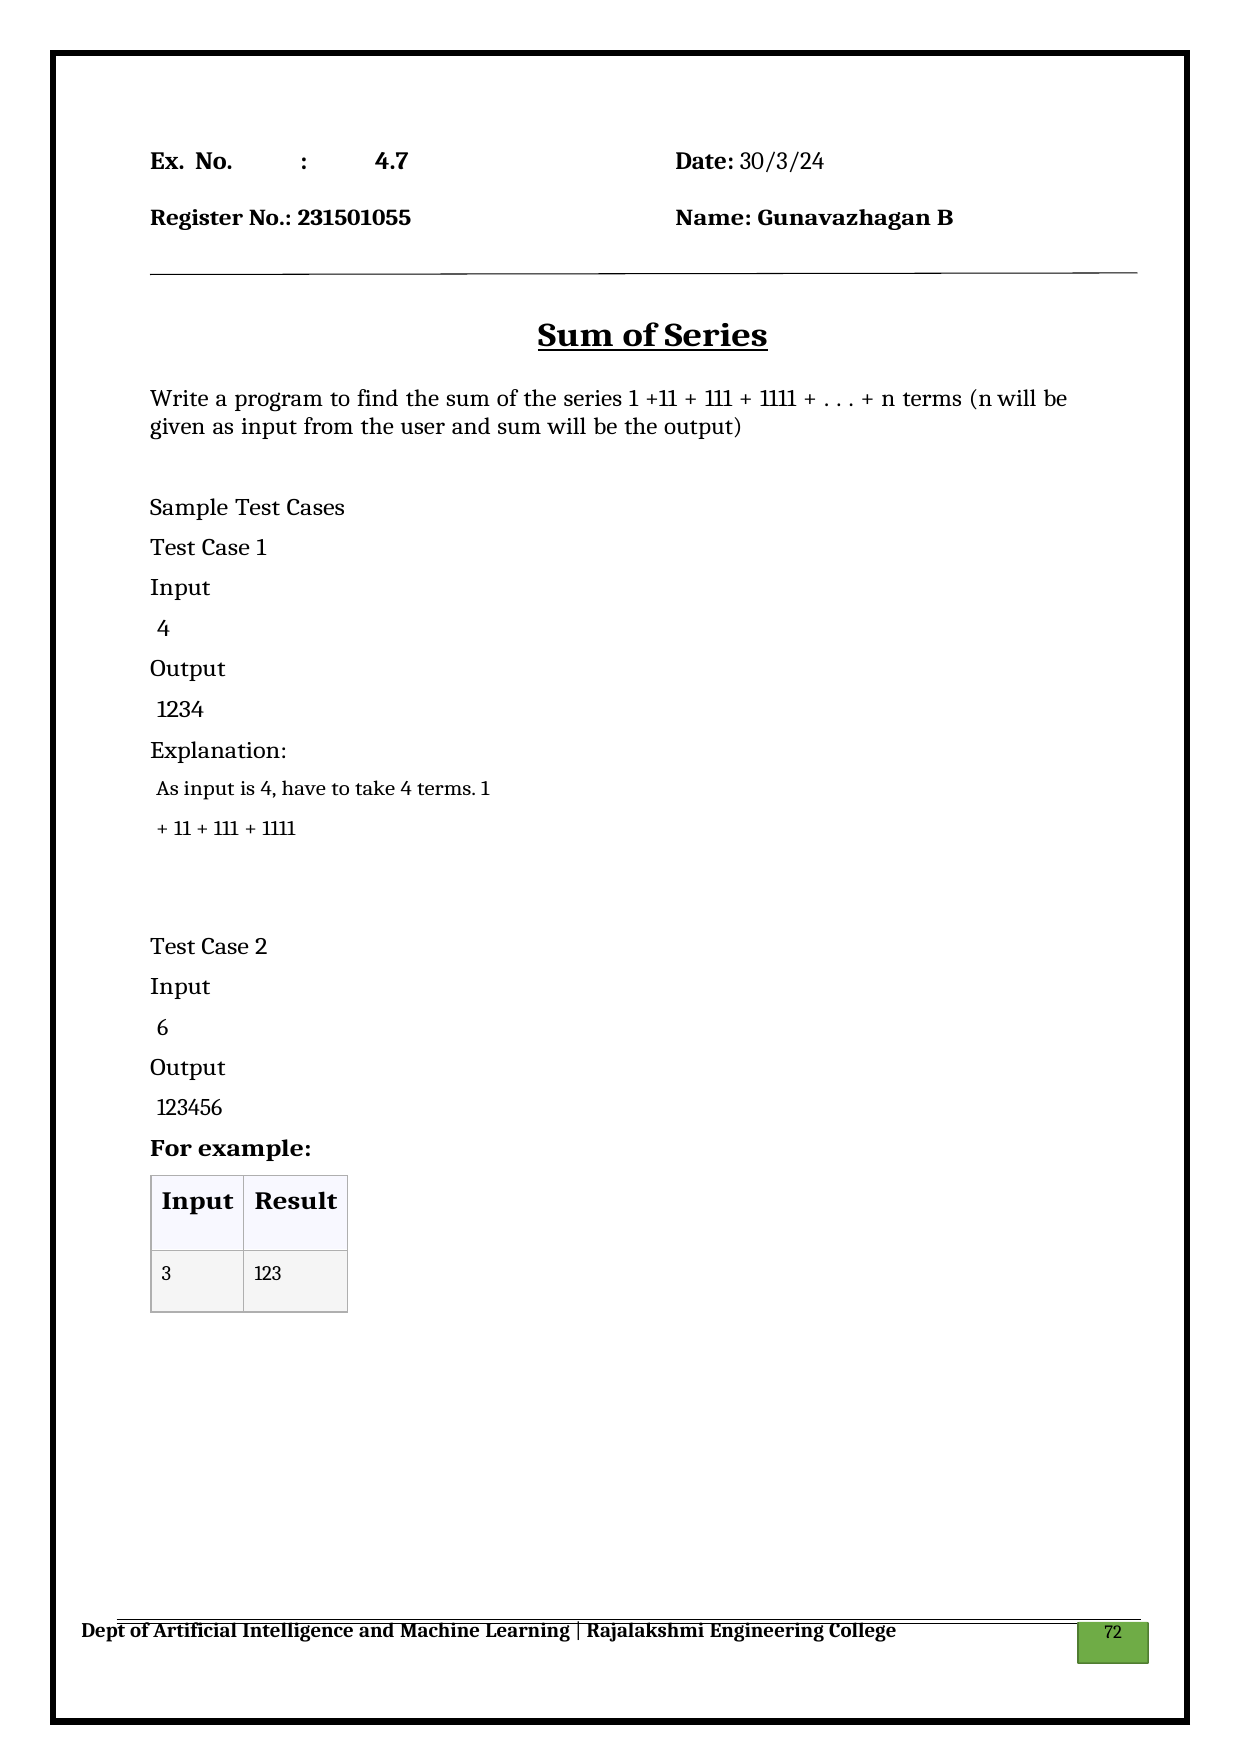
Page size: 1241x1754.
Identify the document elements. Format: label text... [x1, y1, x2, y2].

text Ex. No. : 4.7 Date: 30/3/24 [150, 147, 1103, 176]
table_cell 3 [152, 1251, 243, 1311]
text Test Case 2 Input [150, 933, 311, 1001]
table_header Input [152, 1176, 243, 1249]
subtitle For example: [150, 1134, 1103, 1162]
text Sample Test Cases Test Case 1 [150, 494, 368, 562]
text Output 123456 [150, 1054, 238, 1122]
text Write a program to find the sum of the series 1 +11 + 111 + 1111 + . . . + n terms (n will be given as input from the user and sum will be the output) [150, 384, 1103, 440]
text As input is 4, have to take 4 terms. 1 + 11 + 111 + 1111 [156, 776, 493, 841]
text Output 1234 [150, 655, 237, 723]
table_header Result [244, 1176, 347, 1249]
subtitle Sum of Series [305, 317, 1001, 355]
text Input 4 [150, 574, 213, 642]
text Register No.: 231501055 Name: Gunavazhagan B [150, 205, 1103, 231]
table_cell 123 [244, 1251, 347, 1311]
text 6 [157, 1013, 1103, 1041]
text Explanation: [150, 736, 1103, 764]
